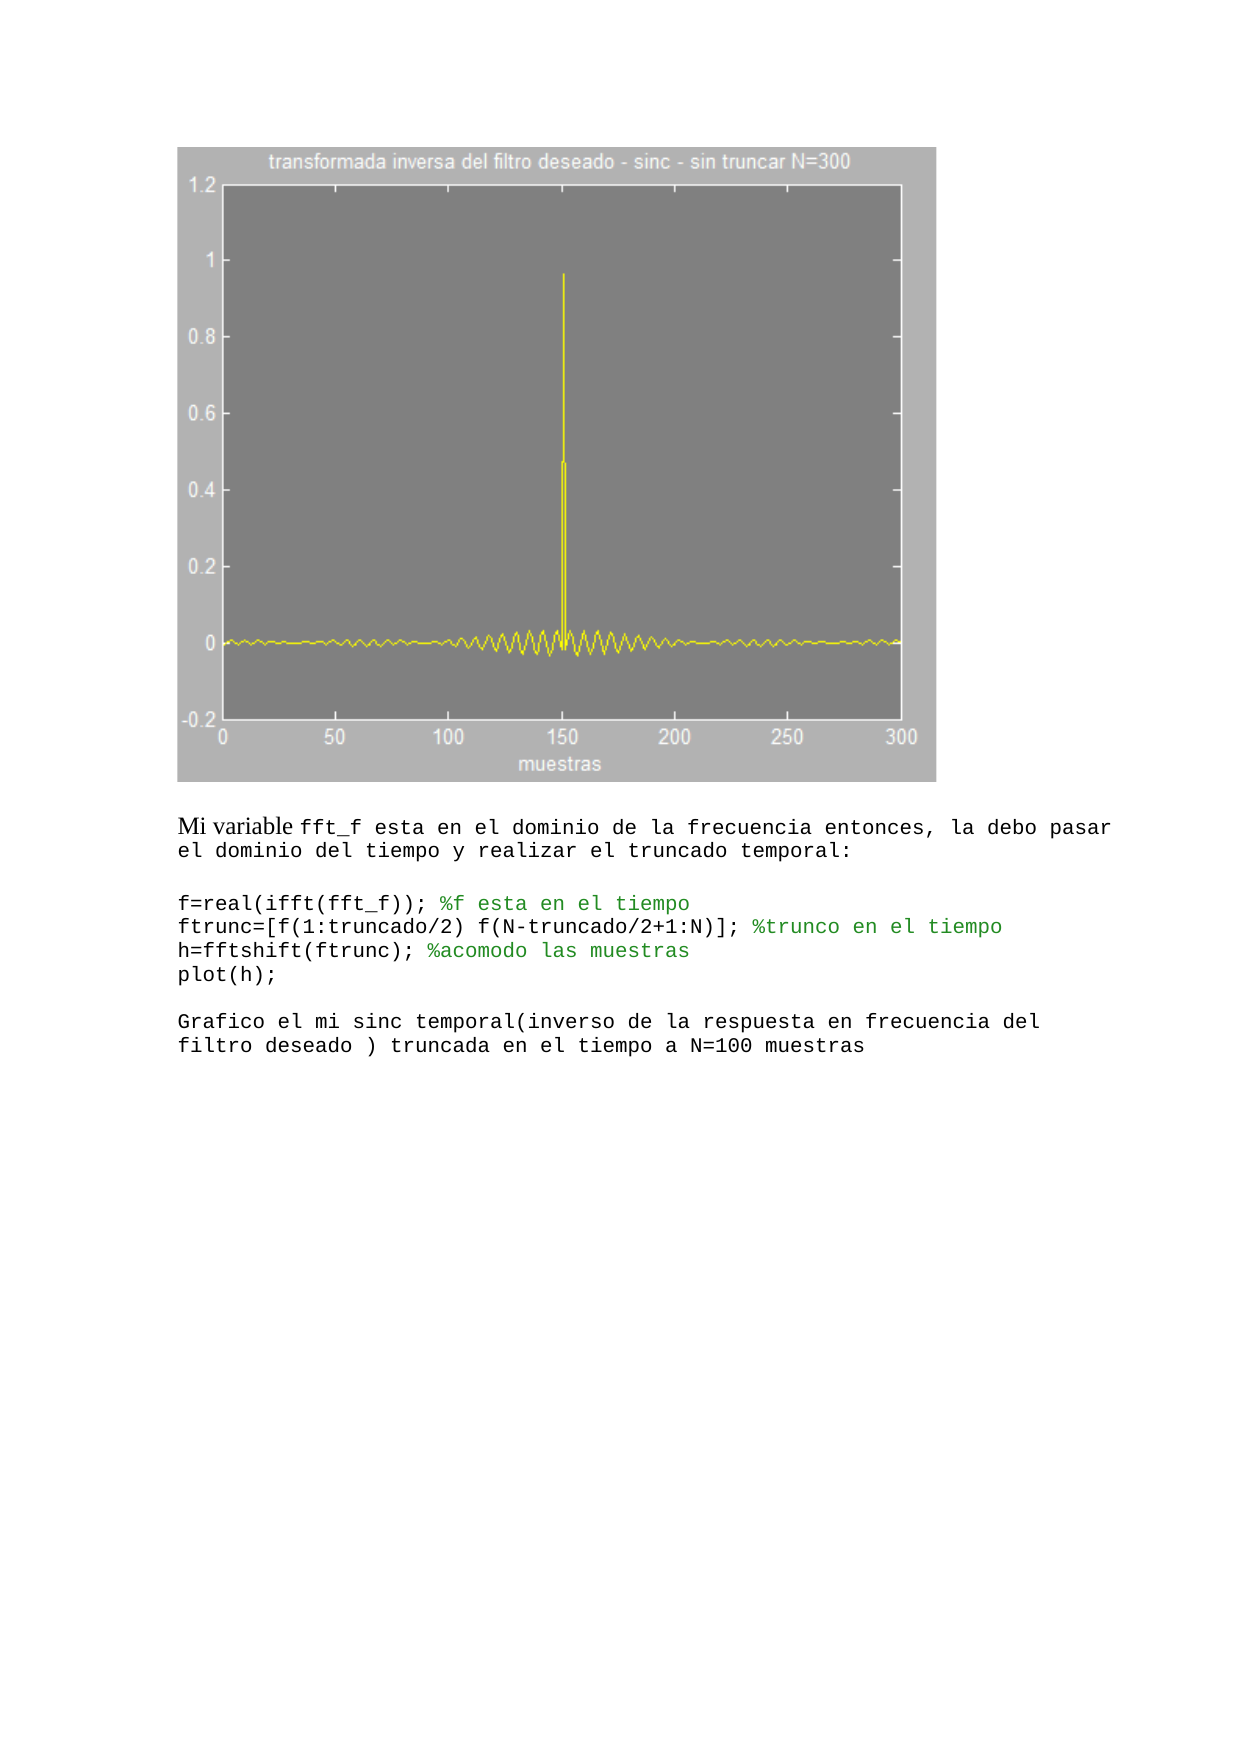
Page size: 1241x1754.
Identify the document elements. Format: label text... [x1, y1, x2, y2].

text plot(h); [177, 964, 1122, 987]
picture [177, 147, 937, 782]
text Grafico el mi sinc temporal(inverso de la respuesta en frecuencia del filtro deseado ) truncada en el tiempo a N=100 muestras [177, 1011, 1122, 1058]
text h=fftshift(ftrunc); %acomodo las muestras [177, 940, 1122, 964]
text Mi variable fft_f esta en el dominio de la frecuencia entonces, la debo pasar el dominio del tiempo y realizar el truncado temporal: [177, 811, 1122, 864]
text ftrunc=[f(1:truncado/2) f(N-truncado/2+1:N)]; %trunco en el tiempo [177, 916, 1122, 940]
text f=real(ifft(fft_f)); %f esta en el tiempo [177, 893, 1122, 916]
